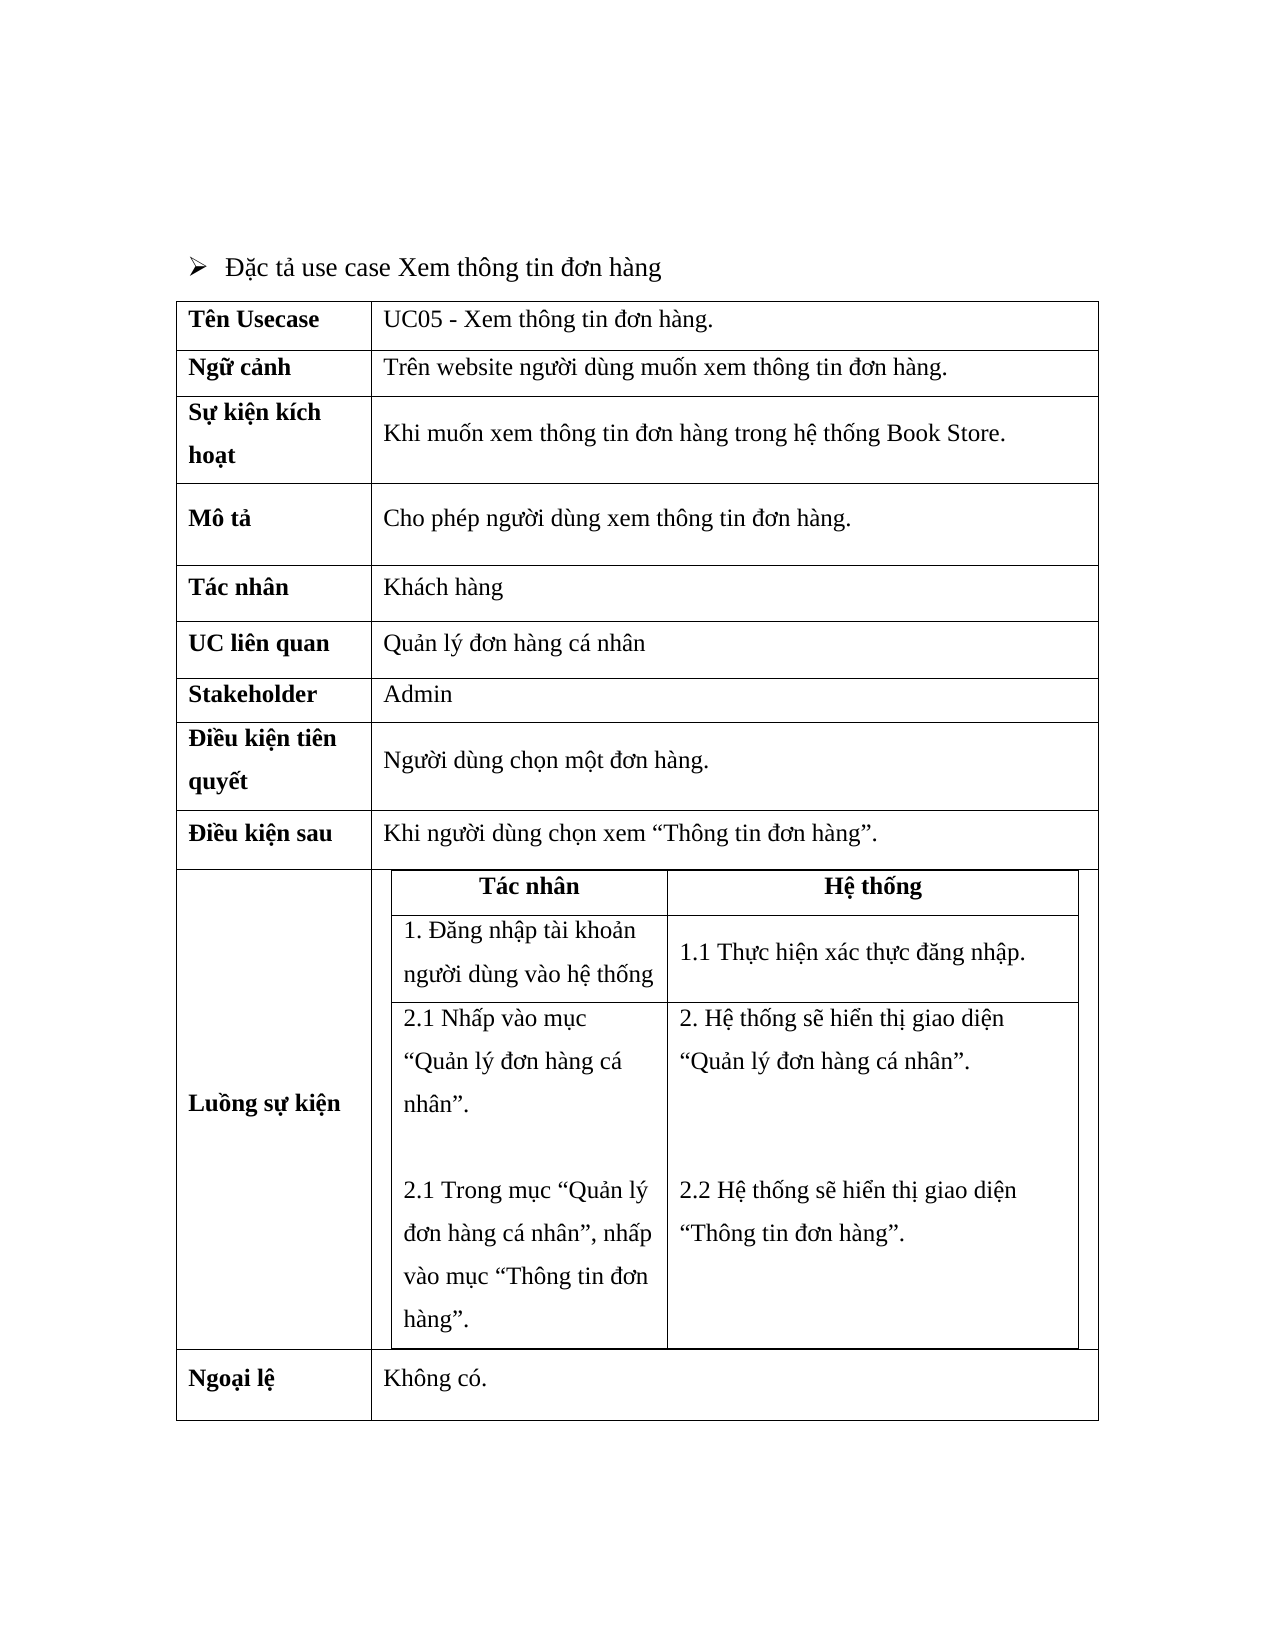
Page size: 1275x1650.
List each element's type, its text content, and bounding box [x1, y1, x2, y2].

table_cell Admin [372, 679, 1098, 722]
table_cell [668, 916, 1078, 1002]
table_header Tên Usecase [177, 302, 371, 350]
table_cell Tác nhân [177, 566, 371, 621]
table_cell Stakeholder [177, 679, 371, 722]
table_cell [668, 1003, 1078, 1348]
table_cell [372, 870, 391, 1349]
table_cell Luồng sự kiện [177, 870, 371, 1349]
table_cell [392, 916, 667, 1002]
table_cell Khách hàng [372, 566, 1098, 621]
table_cell Quản lý đơn hàng cá nhân [372, 622, 1098, 677]
table_cell Khi muốn xem thông tin đơn hàng trong hệ thống Book Store. [372, 397, 1098, 483]
table_cell Điều kiện tiên quyết [177, 723, 371, 809]
table_cell Mô tả [177, 484, 371, 565]
table_cell Điều kiện sau [177, 811, 371, 869]
table_cell UC liên quan [177, 622, 371, 677]
table_cell Ngoại lệ [177, 1350, 371, 1420]
list Đặc tả use case Xem thông tin đơn hàng [187, 251, 1125, 282]
table_cell [668, 871, 1078, 915]
table_cell Khi người dùng chọn xem “Thông tin đơn hàng”. [372, 811, 1098, 869]
table_cell Cho phép người dùng xem thông tin đơn hàng. [372, 484, 1098, 565]
table_cell [392, 1003, 667, 1348]
table_header UC05 - Xem thông tin đơn hàng. [372, 302, 1098, 350]
table_cell [392, 871, 667, 915]
table_cell Ngữ cảnh [177, 351, 371, 396]
table_cell [1079, 870, 1098, 1349]
table_cell Sự kiện kích hoạt [177, 397, 371, 483]
table_cell Trên website người dùng muốn xem thông tin đơn hàng. [372, 351, 1098, 396]
table_cell Người dùng chọn một đơn hàng. [372, 723, 1098, 809]
table_cell Không có. [372, 1350, 1098, 1420]
